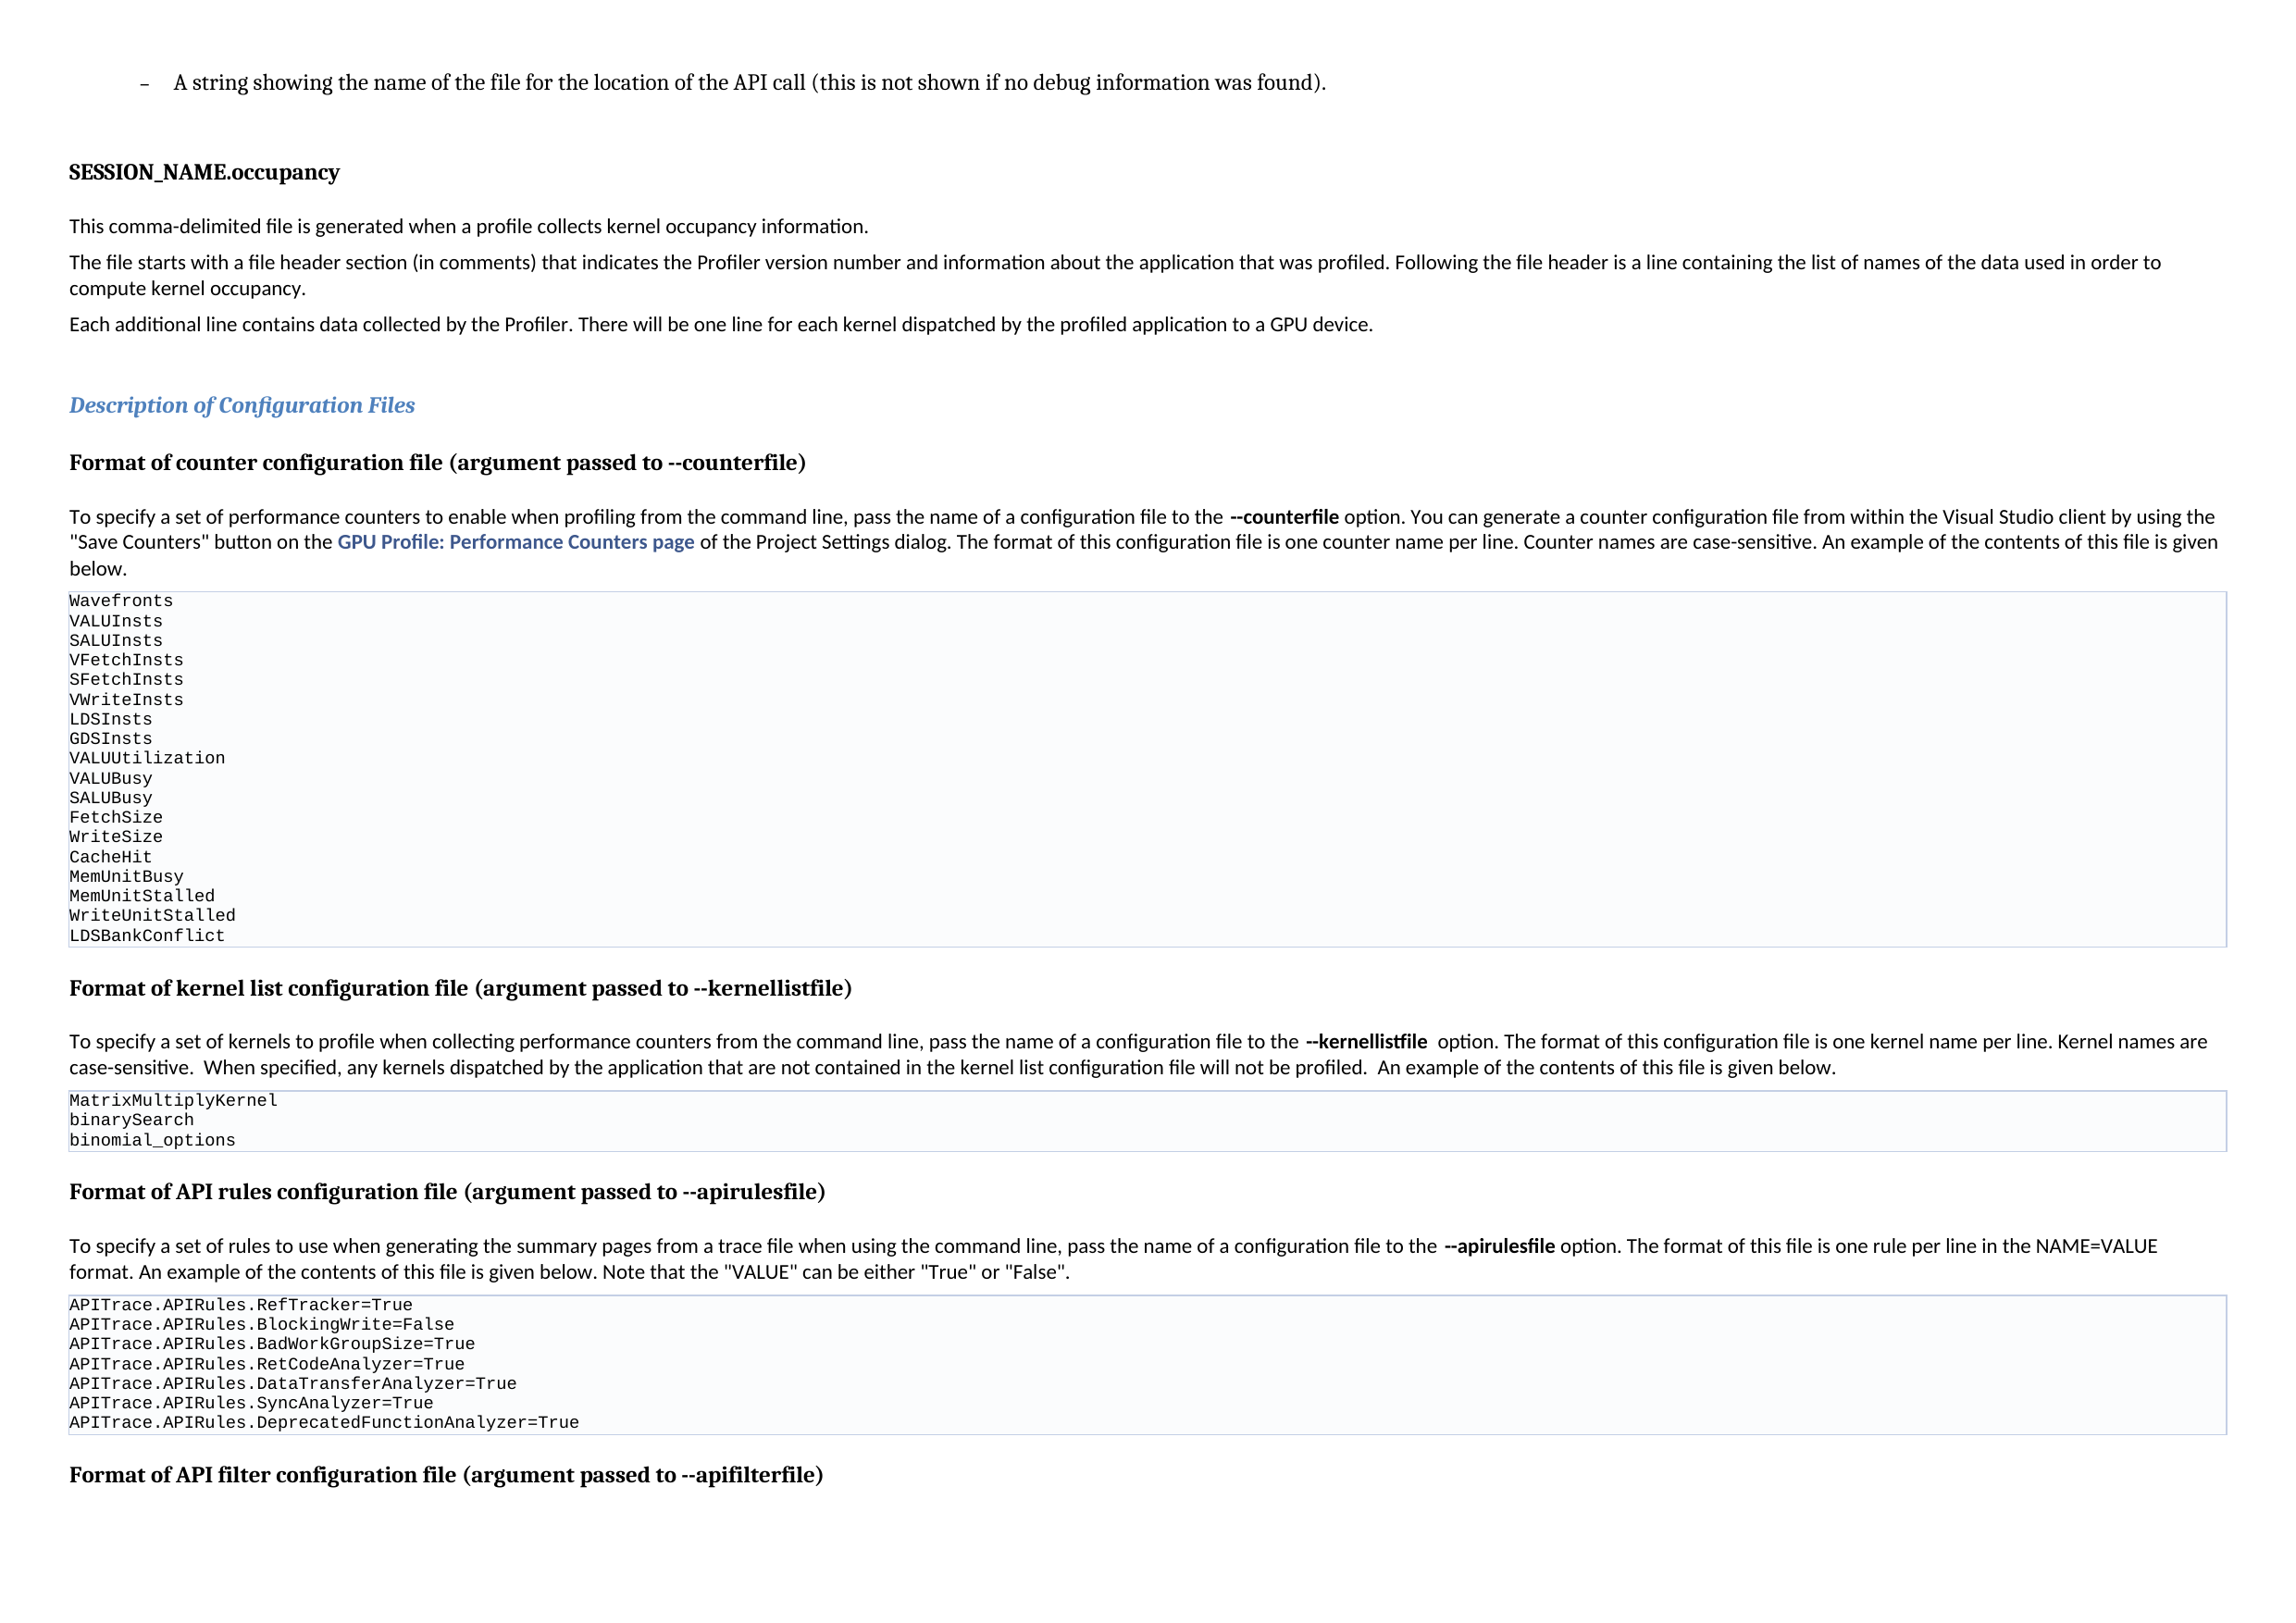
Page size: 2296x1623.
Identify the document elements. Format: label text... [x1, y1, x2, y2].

text Format of counter configuration file (argument passed to --counterfile) [69, 450, 2226, 476]
text Format of API rules configuration file (argument passed to --apirulesfile) [69, 1179, 2226, 1206]
text VFetchInsts [69, 651, 2226, 671]
text To specify a set of performance counters to enable when profiling from the command line, pass the name of a configuration file to the --counterfile option. You can generate a counter configuration file from within the Visual Studio client by using the "Save Counters" button on the GPU Profile: Performance Counters page of the Project Settings dialog. The format of this configuration file is one counter name per line. Counter names are case-sensitive. An example of the contents of this file is given below. [69, 503, 2226, 581]
text VALUInsts [69, 612, 2226, 632]
text LDSInsts [69, 711, 2226, 730]
text MemUnitBusy [69, 868, 2226, 887]
text APITrace.APIRules.RefTracker=True [69, 1296, 2226, 1316]
text Wavefronts [69, 592, 2226, 612]
text APITrace.APIRules.DataTransferAnalyzer=True [69, 1375, 2226, 1394]
text VALUBusy [69, 769, 2226, 789]
text binarySearch [69, 1111, 2226, 1130]
text APITrace.APIRules.DeprecatedFunctionAnalyzer=True [69, 1413, 2226, 1434]
text LDSBankConflict [69, 925, 2226, 947]
text APITrace.APIRules.RetCodeAnalyzer=True [69, 1355, 2226, 1375]
text WriteSize [69, 828, 2226, 848]
text Each additional line contains data collected by the Profiler. There will be one line for each kernel dispatched by the profiled application to a GPU device. [69, 311, 2226, 337]
text MemUnitStalled [69, 887, 2226, 907]
list A string showing the name of the file for the location of the API call (this is not shown if no debug information was found). [139, 69, 2226, 96]
subtitle Description of Configuration Files [69, 391, 2226, 418]
text GDSInsts [69, 730, 2226, 750]
text The file starts with a file header section (in comments) that indicates the Profiler version number and information about the application that was profiled. Following the file header is a line containing the list of names of the data used in order to compute kernel occupancy. [69, 249, 2226, 301]
text FetchSize [69, 809, 2226, 828]
text Format of kernel list configuration file (argument passed to --kernellistfile) [69, 974, 2226, 1001]
text SALUInsts [69, 632, 2226, 651]
text SALUBusy [69, 789, 2226, 809]
text VWriteInsts [69, 690, 2226, 711]
text MatrixMultiplyKernel [69, 1092, 2226, 1111]
text APITrace.APIRules.SyncAnalyzer=True [69, 1394, 2226, 1413]
text Format of API filter configuration file (argument passed to --apifilterfile) [69, 1462, 2226, 1489]
text WriteUnitStalled [69, 907, 2226, 925]
text SFetchInsts [69, 671, 2226, 690]
text To specify a set of kernels to profile when collecting performance counters from the command line, pass the name of a configuration file to the --kernellistfile option. The format of this configuration file is one kernel name per line. Kernel names are case-sensitive. When specified, any kernels dispatched by the application that are not contained in the kernel list configuration file will not be profiled. An example of the contents of this file is given below. [69, 1028, 2226, 1080]
text CacheHit [69, 848, 2226, 868]
text SESSION_NAME.occupancy [69, 159, 2226, 186]
text APITrace.APIRules.BlockingWrite=False [69, 1316, 2226, 1335]
text binomial_options [69, 1130, 2226, 1151]
text APITrace.APIRules.BadWorkGroupSize=True [69, 1335, 2226, 1355]
text To specify a set of rules to use when generating the summary pages from a trace file when using the command line, pass the name of a configuration file to the --apirulesfile option. The format of this file is one rule per line in the NAME=VALUE format. An example of the contents of this file is given below. Note that the "VALUE" can be either "True" or "False". [69, 1233, 2226, 1284]
text VALUUtilization [69, 750, 2226, 769]
text This comma-delimited file is generated when a profile collects kernel occupancy information. [69, 213, 2226, 239]
